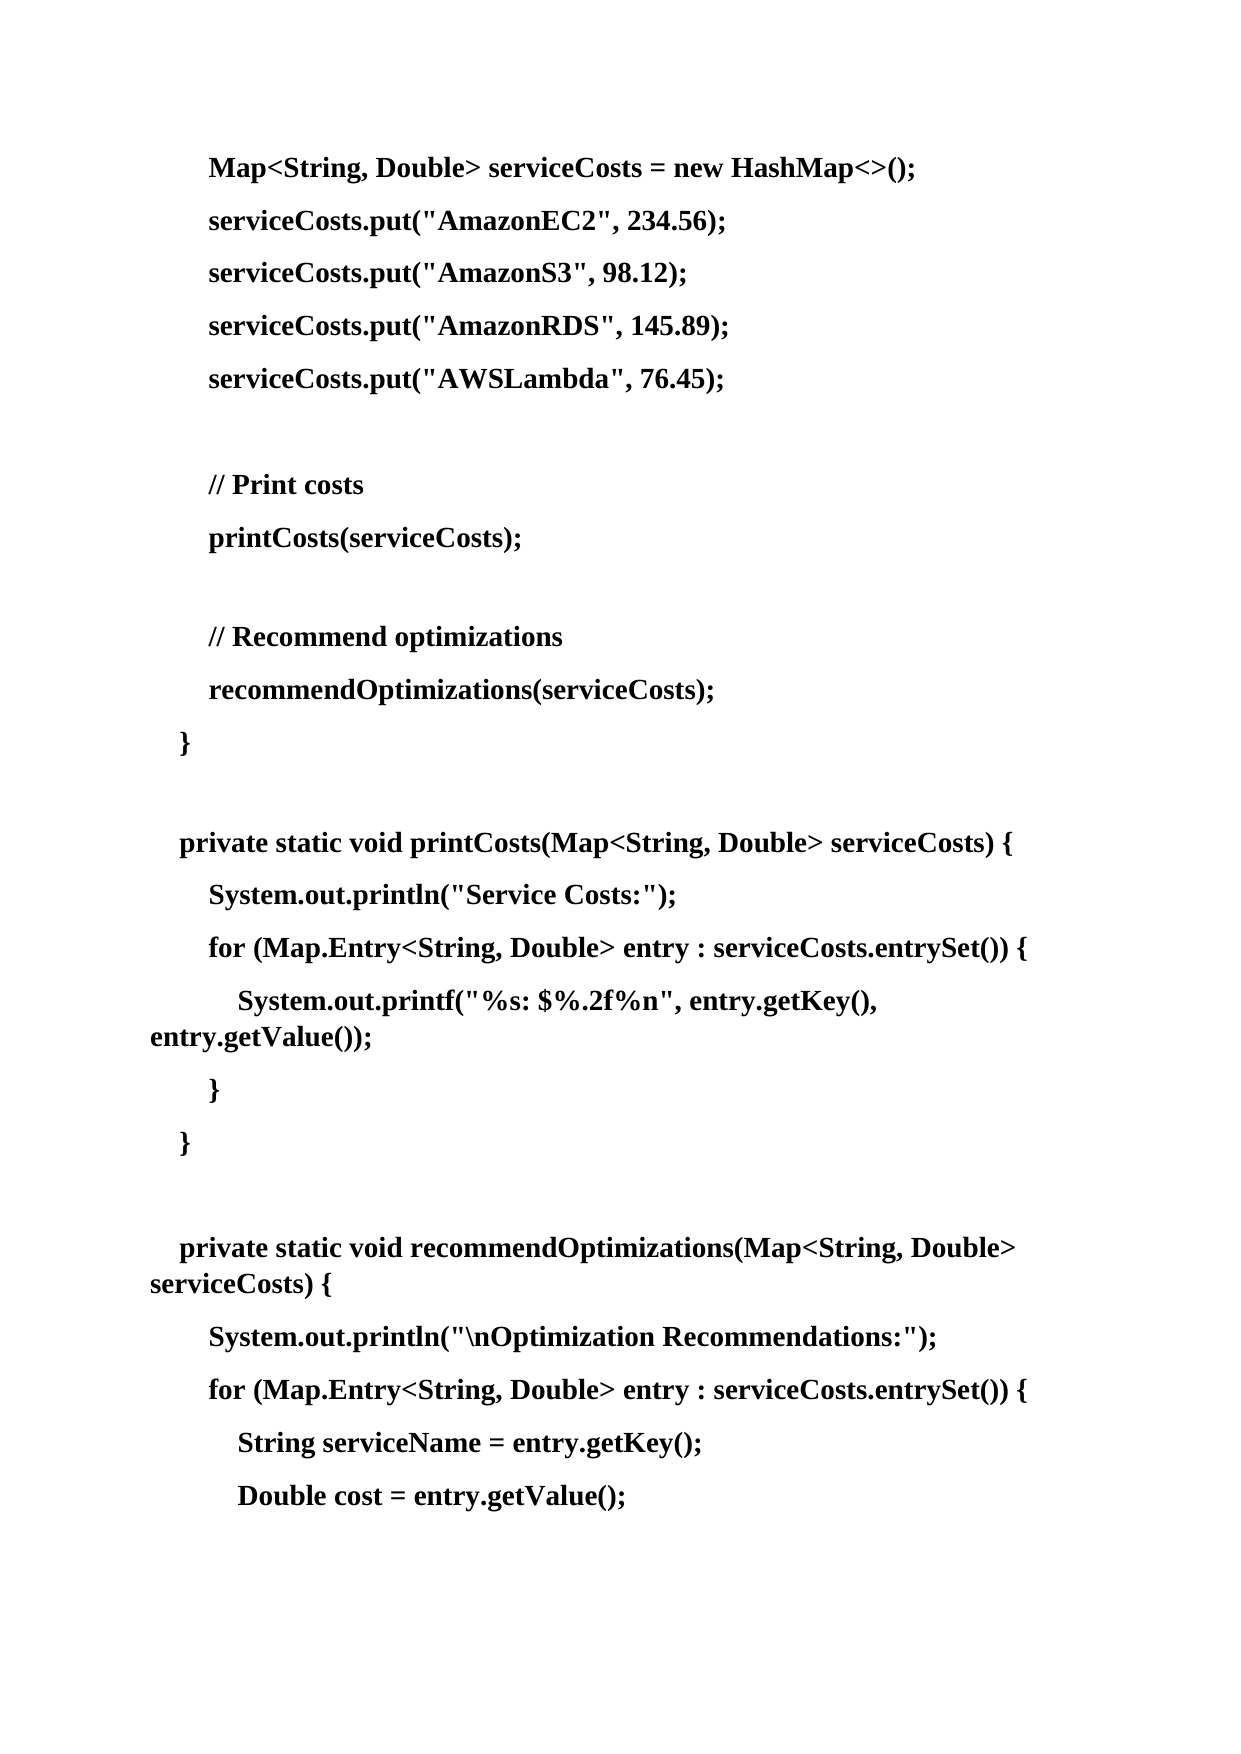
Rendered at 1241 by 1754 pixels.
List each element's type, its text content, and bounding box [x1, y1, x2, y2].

text } [150, 1125, 1090, 1158]
text // Print costs [150, 467, 1090, 500]
text System.out.printf("%s: $%.2f%n", entry.getKey(), entry.getValue()); [150, 983, 1090, 1053]
text } [150, 1072, 1090, 1106]
text serviceCosts.put("AmazonRDS", 145.89); [150, 308, 1090, 342]
text private static void recommendOptimizations(Map<String, Double> serviceCosts) { [150, 1231, 1090, 1300]
text Map<String, Double> serviceCosts = new HashMap<>(); [150, 150, 1090, 183]
text serviceCosts.put("AmazonEC2", 234.56); [150, 203, 1090, 236]
text serviceCosts.put("AWSLambda", 76.45); [150, 361, 1090, 395]
text } [150, 725, 1090, 758]
text Double cost = entry.getValue(); [150, 1478, 1090, 1511]
text serviceCosts.put("AmazonS3", 98.12); [150, 256, 1090, 289]
text String serviceName = entry.getKey(); [150, 1425, 1090, 1459]
text private static void printCosts(Map<String, Double> serviceCosts) { [150, 825, 1090, 858]
text System.out.println("\nOptimization Recommendations:"); [150, 1319, 1090, 1353]
text for (Map.Entry<String, Double> entry : serviceCosts.entrySet()) { [150, 930, 1090, 964]
text System.out.println("Service Costs:"); [150, 877, 1090, 911]
text recommendOptimizations(serviceCosts); [150, 672, 1090, 706]
text // Recommend optimizations [150, 619, 1090, 653]
text for (Map.Entry<String, Double> entry : serviceCosts.entrySet()) { [150, 1372, 1090, 1406]
text printCosts(serviceCosts); [150, 520, 1090, 553]
